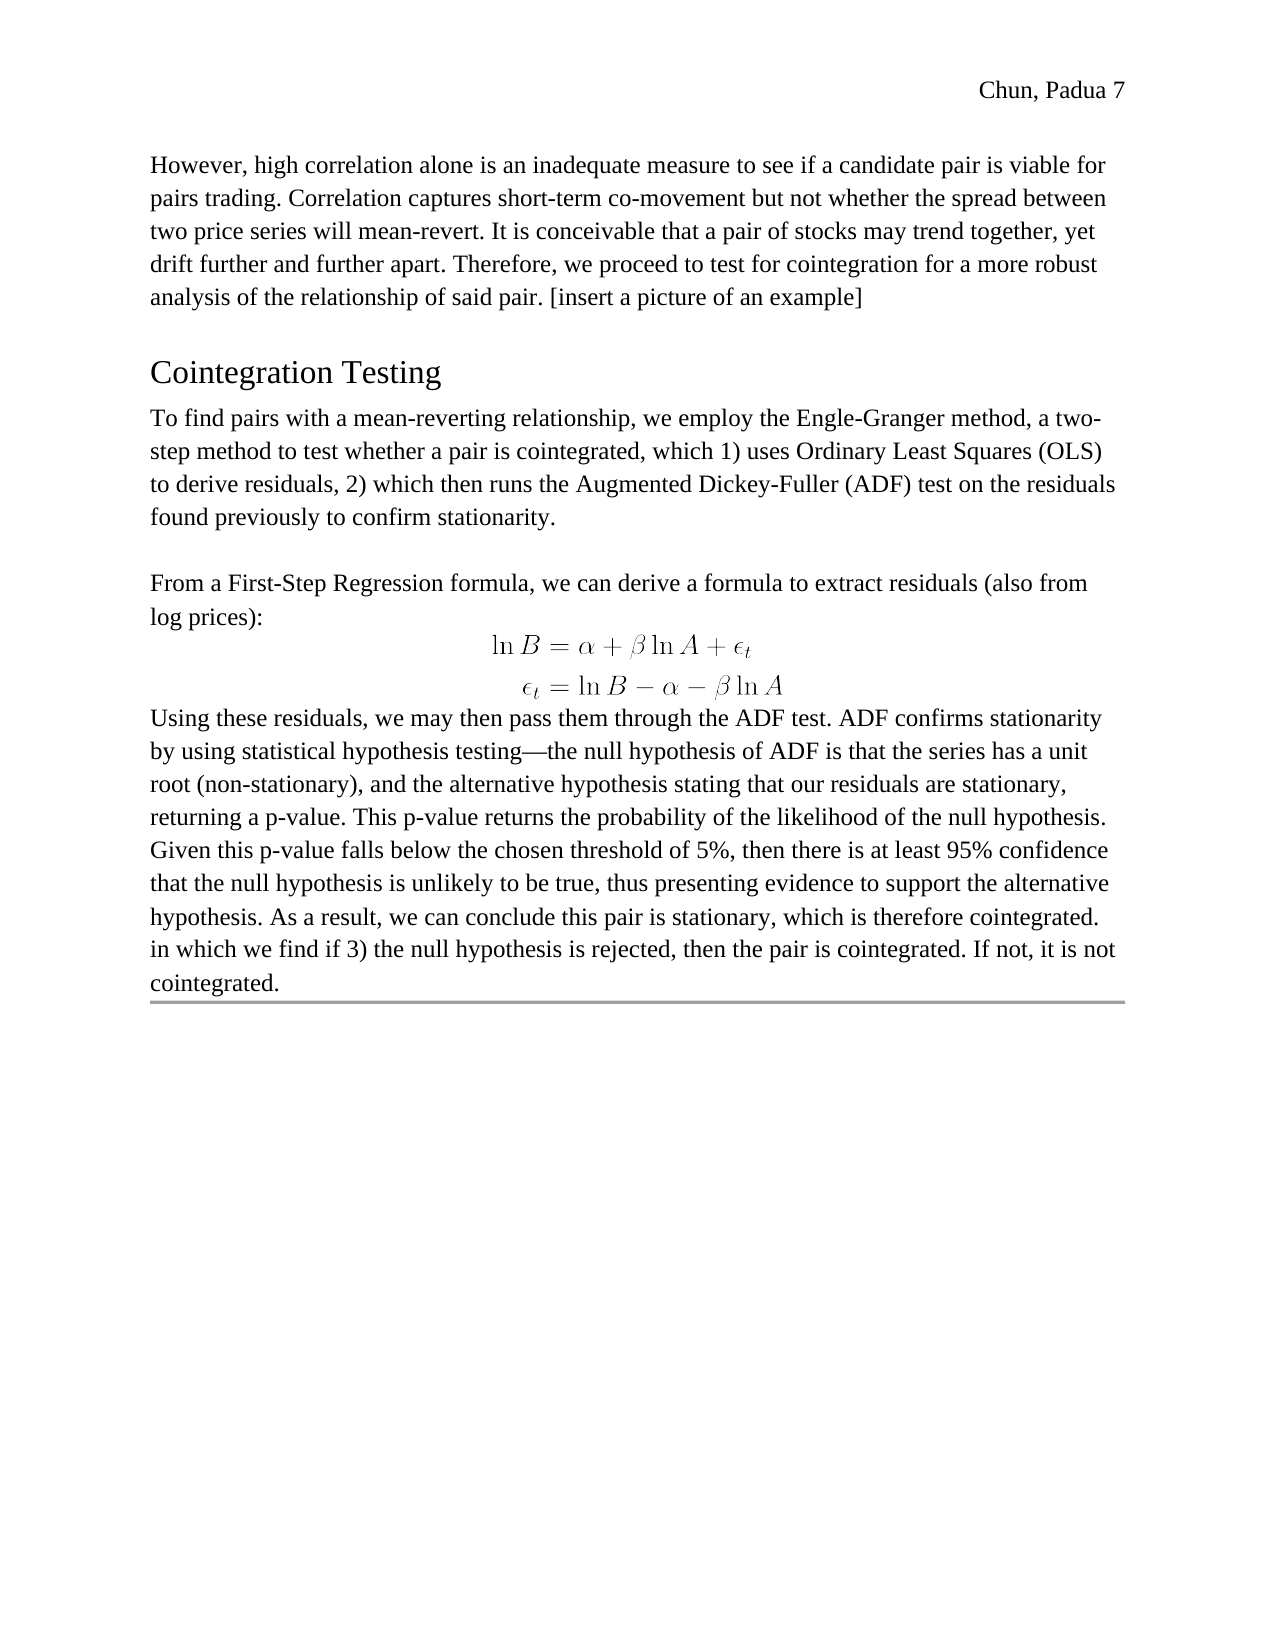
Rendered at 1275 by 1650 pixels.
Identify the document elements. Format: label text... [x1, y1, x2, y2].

text To find pairs with a mean-reverting relationship, we employ the Engle-Granger method, a two-step method to test whether a pair is cointegrated, which 1) uses Ordinary Least Squares (OLS) to derive residuals, 2) which then runs the Augmented Dickey-Fuller (ADF) test on the residuals found previously to confirm stationarity. [150, 403, 1125, 531]
text in which we find if 3) the null hypothesis is rejected, then the pair is cointegrated. If not, it is not cointegrated. [150, 934, 1125, 996]
subtitle Cointegration Testing [150, 353, 1125, 391]
text Using these residuals, we may then pass them through the ADF test. ADF confirms stationarity by using statistical hypothesis testing—the null hypothesis of ADF is that the series has a unit root (non-stationary), and the alternative hypothesis stating that our residuals are stationary, returning a p-value. This p-value returns the probability of the likelihood of the null hypothesis. Given this p-value falls below the chosen threshold of 5%, then there is at least 95% confidence that the null hypothesis is unlikely to be true, thus presenting evidence to support the alternative hypothesis. As a result, we can conclude this pair is stationary, which is therefore cointegrated. [150, 703, 1125, 930]
text From a First-Step Regression formula, we can derive a formula to extract residuals (also from log prices): [150, 568, 1125, 630]
text However, high correlation alone is an inadequate measure to see if a candidate pair is viable for pairs trading. Correlation captures short-term co-movement but not whether the spread between two price series will mean-revert. It is conceivable that a pair of stocks may trend together, yet drift further and further apart. Therefore, we proceed to test for cointegration for a more robust analysis of the relationship of said pair. [insert a picture of an example] [150, 150, 1125, 311]
picture [492, 634, 783, 700]
